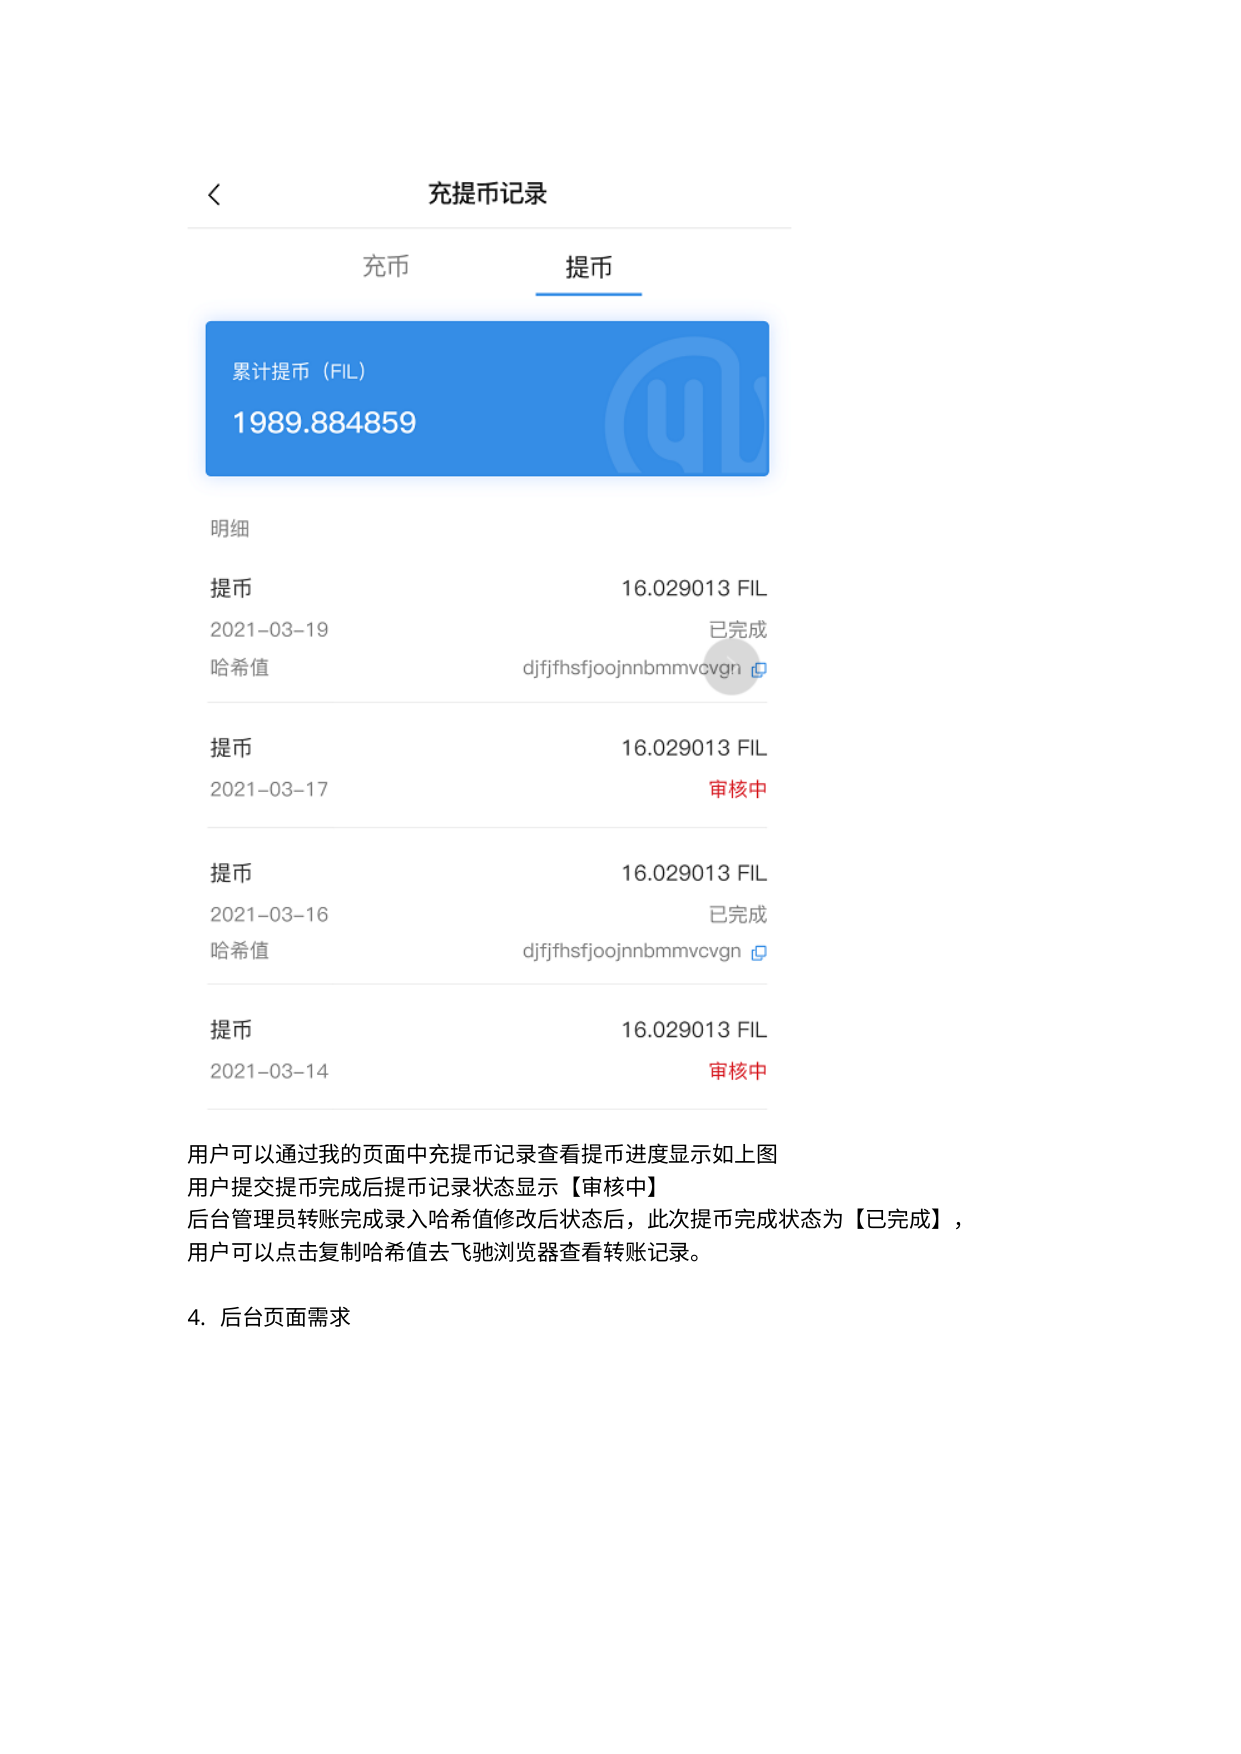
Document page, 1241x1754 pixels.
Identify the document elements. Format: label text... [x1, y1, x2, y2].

list 用户可以点击复制哈希值去飞驰浏览器查看转账记录。 [187, 1234, 1053, 1267]
list 用户提交提币完成后提币记录状态显示【审核中】 [187, 1169, 1053, 1202]
list 后台管理员转账完成录入哈希值修改后状态后，此次提币完成状态为【已完成】， [187, 1202, 1053, 1234]
list 用户可以通过我的页面中充提币记录查看提币进度显示如上图 [187, 1137, 1053, 1169]
list 后台页面需求 [187, 1299, 1053, 1332]
picture [187, 162, 792, 1120]
